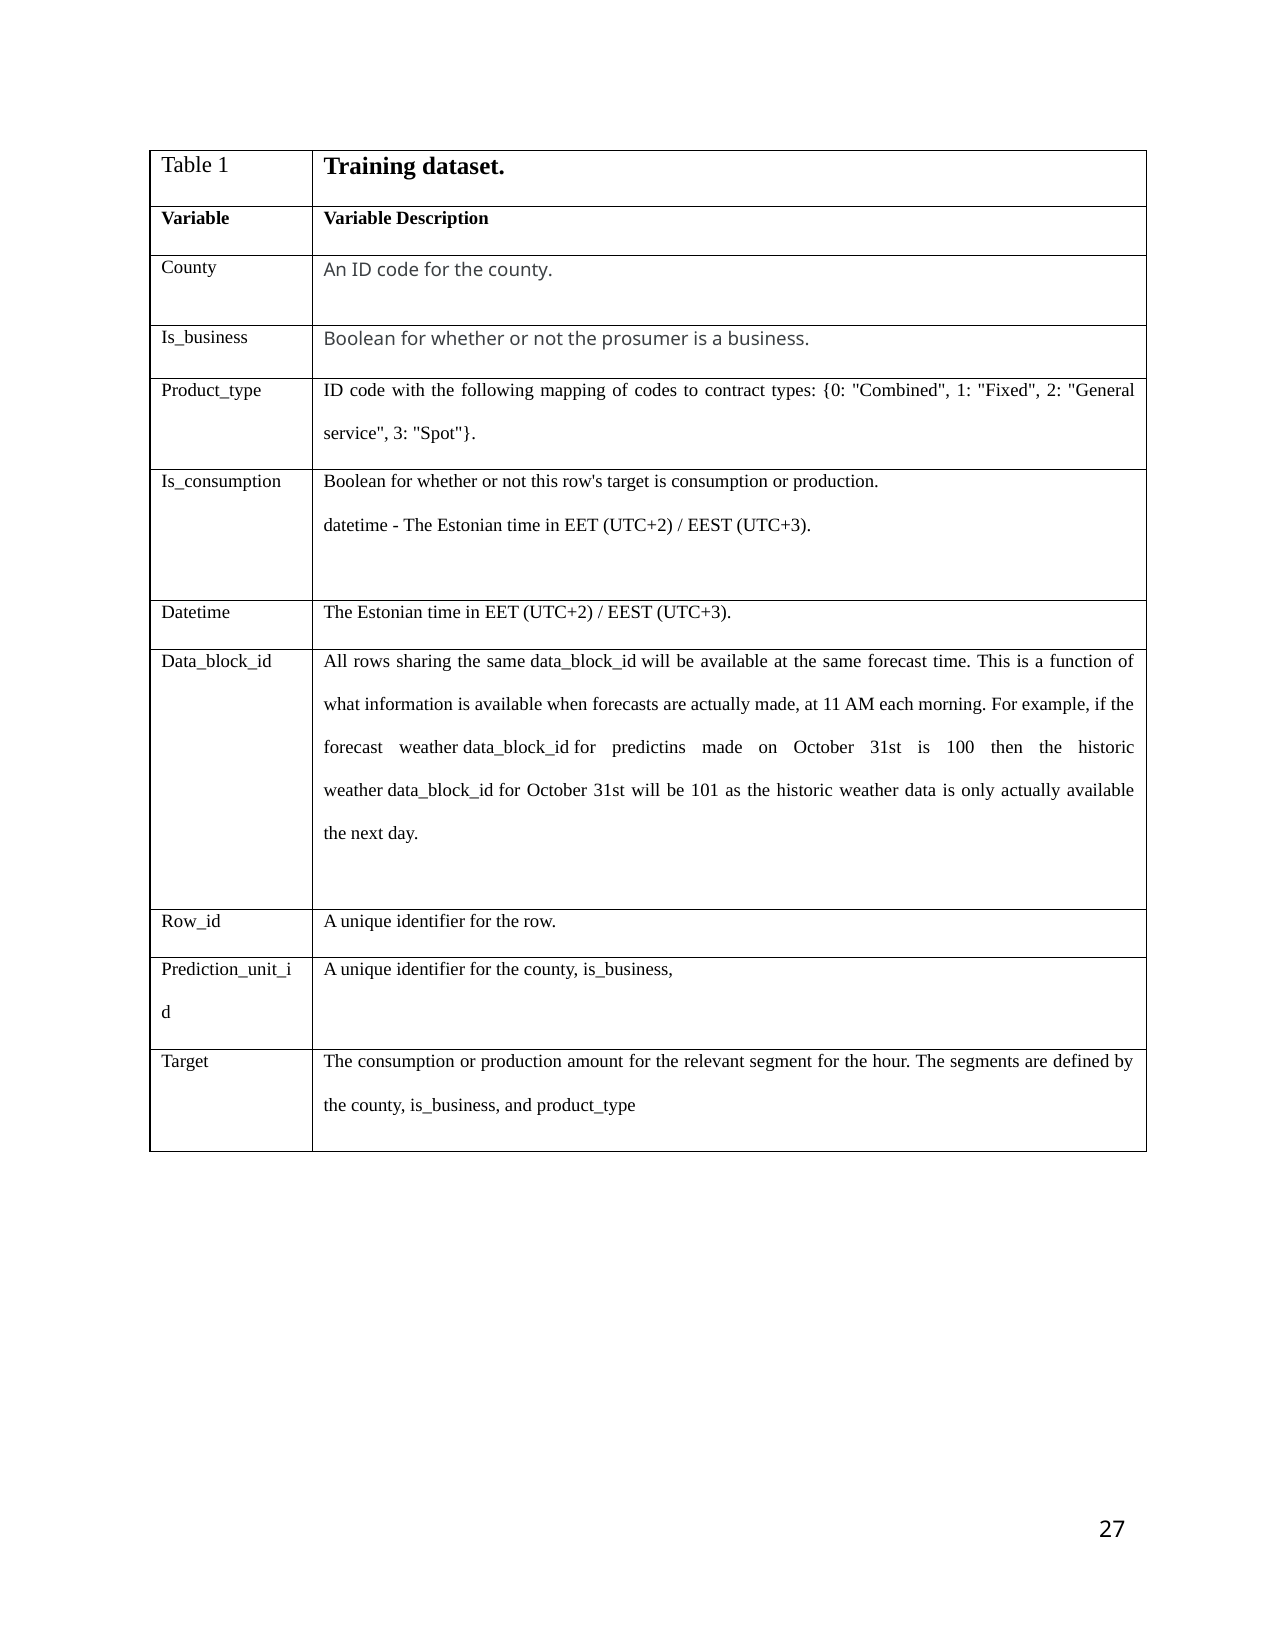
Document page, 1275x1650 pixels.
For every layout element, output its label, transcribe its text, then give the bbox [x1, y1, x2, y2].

table_cell ID code with the following mapping of codes to contract types: {0: "Combined", 1: "Fixed", 2: "General service", 3: "Spot"}. [313, 379, 1146, 469]
table_cell Prediction_unit_id [151, 958, 312, 1049]
table_cell Boolean for whether or not this row's target is consumption or production. datetime - The Estonian time in EET (UTC+2) / EEST (UTC+3). [313, 470, 1146, 600]
table_cell A unique identifier for the row. [313, 910, 1146, 957]
table_cell An ID code for the county. [313, 256, 1146, 324]
table_cell Product_type [151, 379, 312, 469]
table_cell Variable Description [313, 207, 1146, 255]
table_cell The Estonian time in EET (UTC+2) / EEST (UTC+3). [313, 601, 1146, 649]
table_cell Target [151, 1050, 312, 1151]
table_cell Is_business [151, 326, 312, 377]
table_header Table 1 [151, 151, 312, 206]
table_cell Data_block_id [151, 650, 312, 908]
table_cell Variable [151, 207, 312, 255]
table_cell Datetime [151, 601, 312, 649]
table_cell The consumption or production amount for the relevant segment for the hour. The segments are defined by the county, is_business, and product_type [313, 1050, 1146, 1151]
table_cell Is_consumption [151, 470, 312, 600]
table_cell A unique identifier for the county, is_business, [313, 958, 1146, 1049]
table_header Training dataset. [313, 151, 1146, 206]
table_cell County [151, 256, 312, 324]
table_cell Row_id [151, 910, 312, 957]
table_cell Boolean for whether or not the prosumer is a business. [313, 326, 1146, 377]
table_cell All rows sharing the same data_block_id will be available at the same forecast time. This is a function of what information is available when forecasts are actually made, at 11 AM each morning. For example, if the forecast weather data_block_id for predictins made on October 31st is 100 then the historic weather data_block_id for October 31st will be 101 as the historic weather data is only actually available the next day. [313, 650, 1146, 908]
